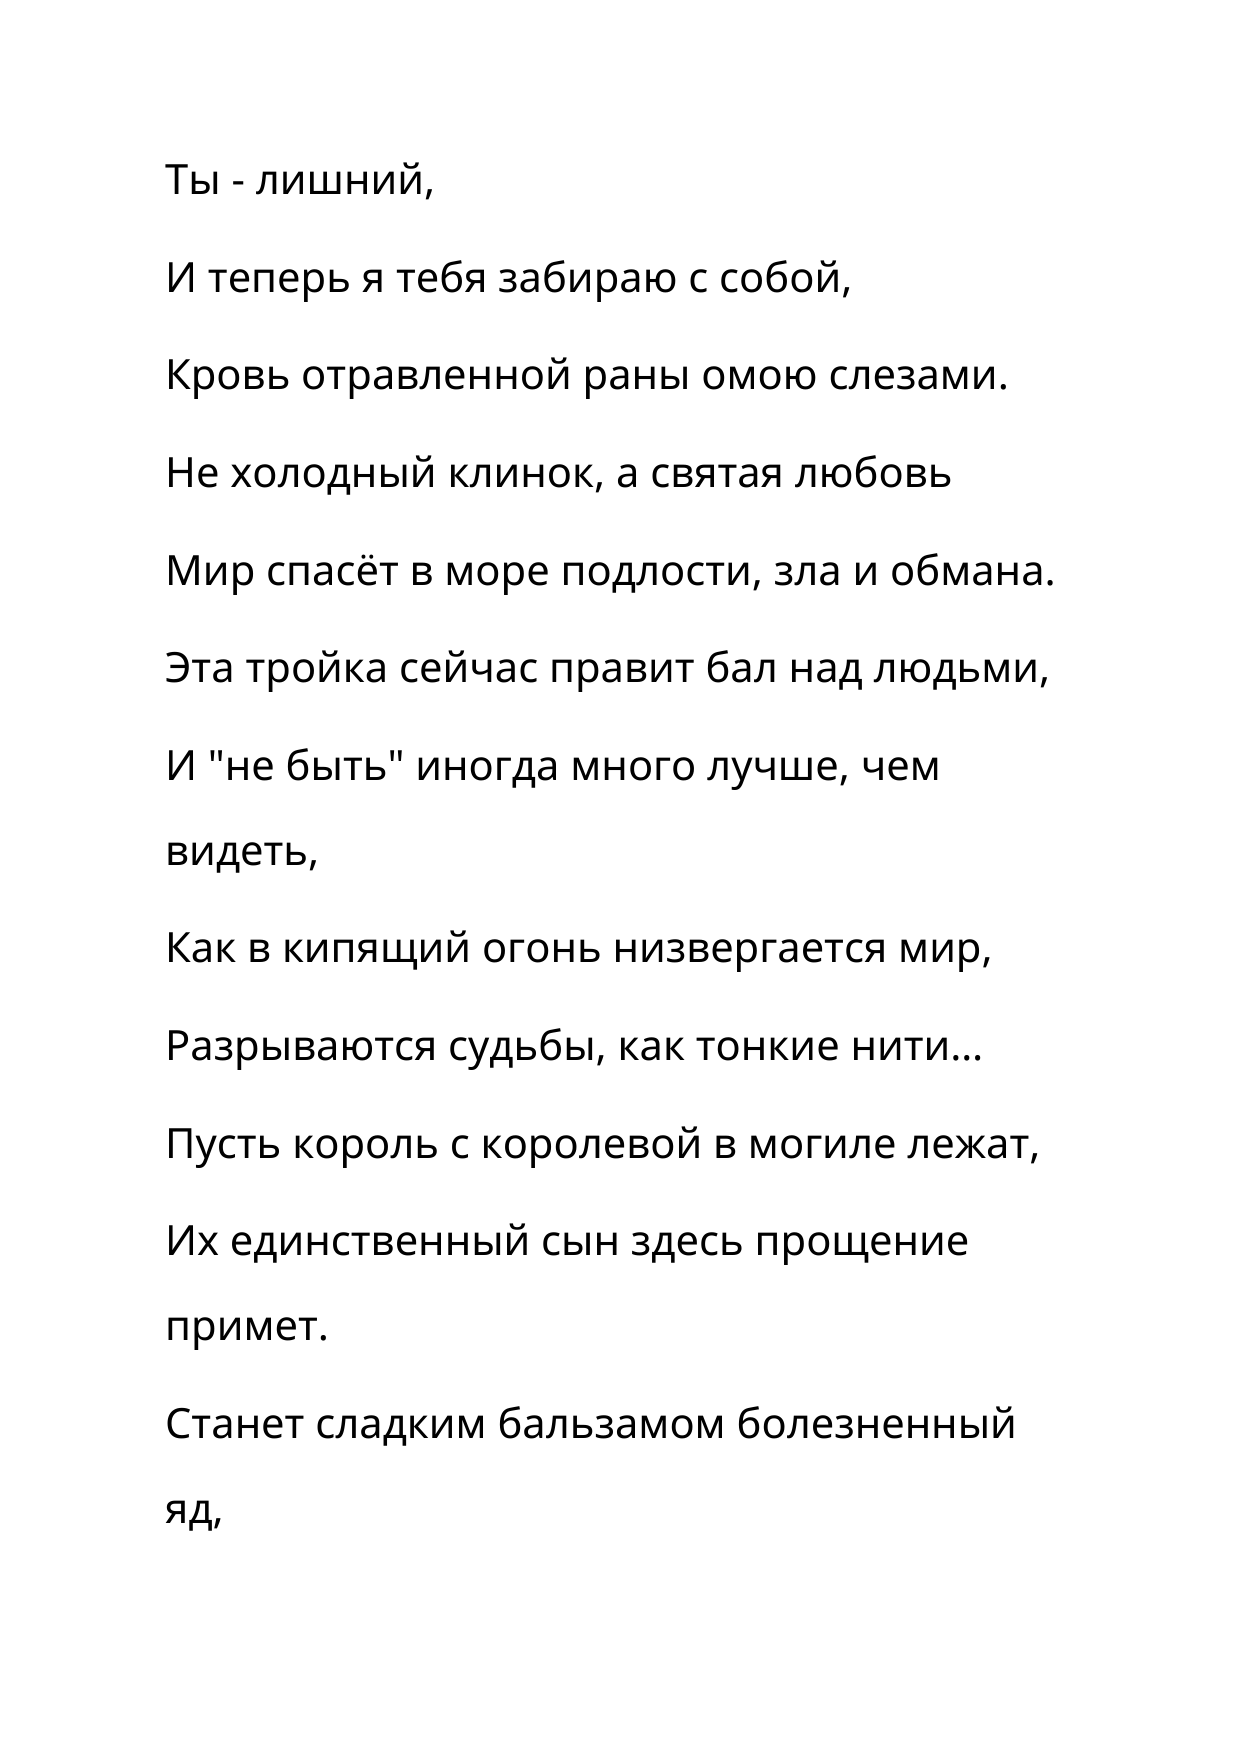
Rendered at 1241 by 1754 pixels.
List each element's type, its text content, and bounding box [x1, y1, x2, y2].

text Кровь отравленной раны омою слезами. [165, 345, 1075, 402]
text Мир спасёт в море подлости, зла и обмана. [165, 540, 1075, 597]
text И теперь я тебя забираю с собой, [165, 248, 1075, 304]
text Их единственный сын здесь прощение примет. [165, 1211, 1075, 1353]
text Станет сладким бальзамом болезненный яд, [165, 1394, 1075, 1536]
text Пусть король с королевой в могиле лежат, [165, 1113, 1075, 1170]
text И "не быть" иногда много лучше, чем видеть, [165, 736, 1075, 877]
text Ты - лишний, [165, 150, 1075, 207]
text Не холодный клинок, а святая любовь [165, 443, 1075, 499]
text Как в кипящий огонь низвергается мир, [165, 918, 1075, 975]
text Разрываются судьбы, как тонкие нити… [165, 1016, 1075, 1073]
text Эта тройка сейчас правит бал над людьми, [165, 638, 1075, 695]
